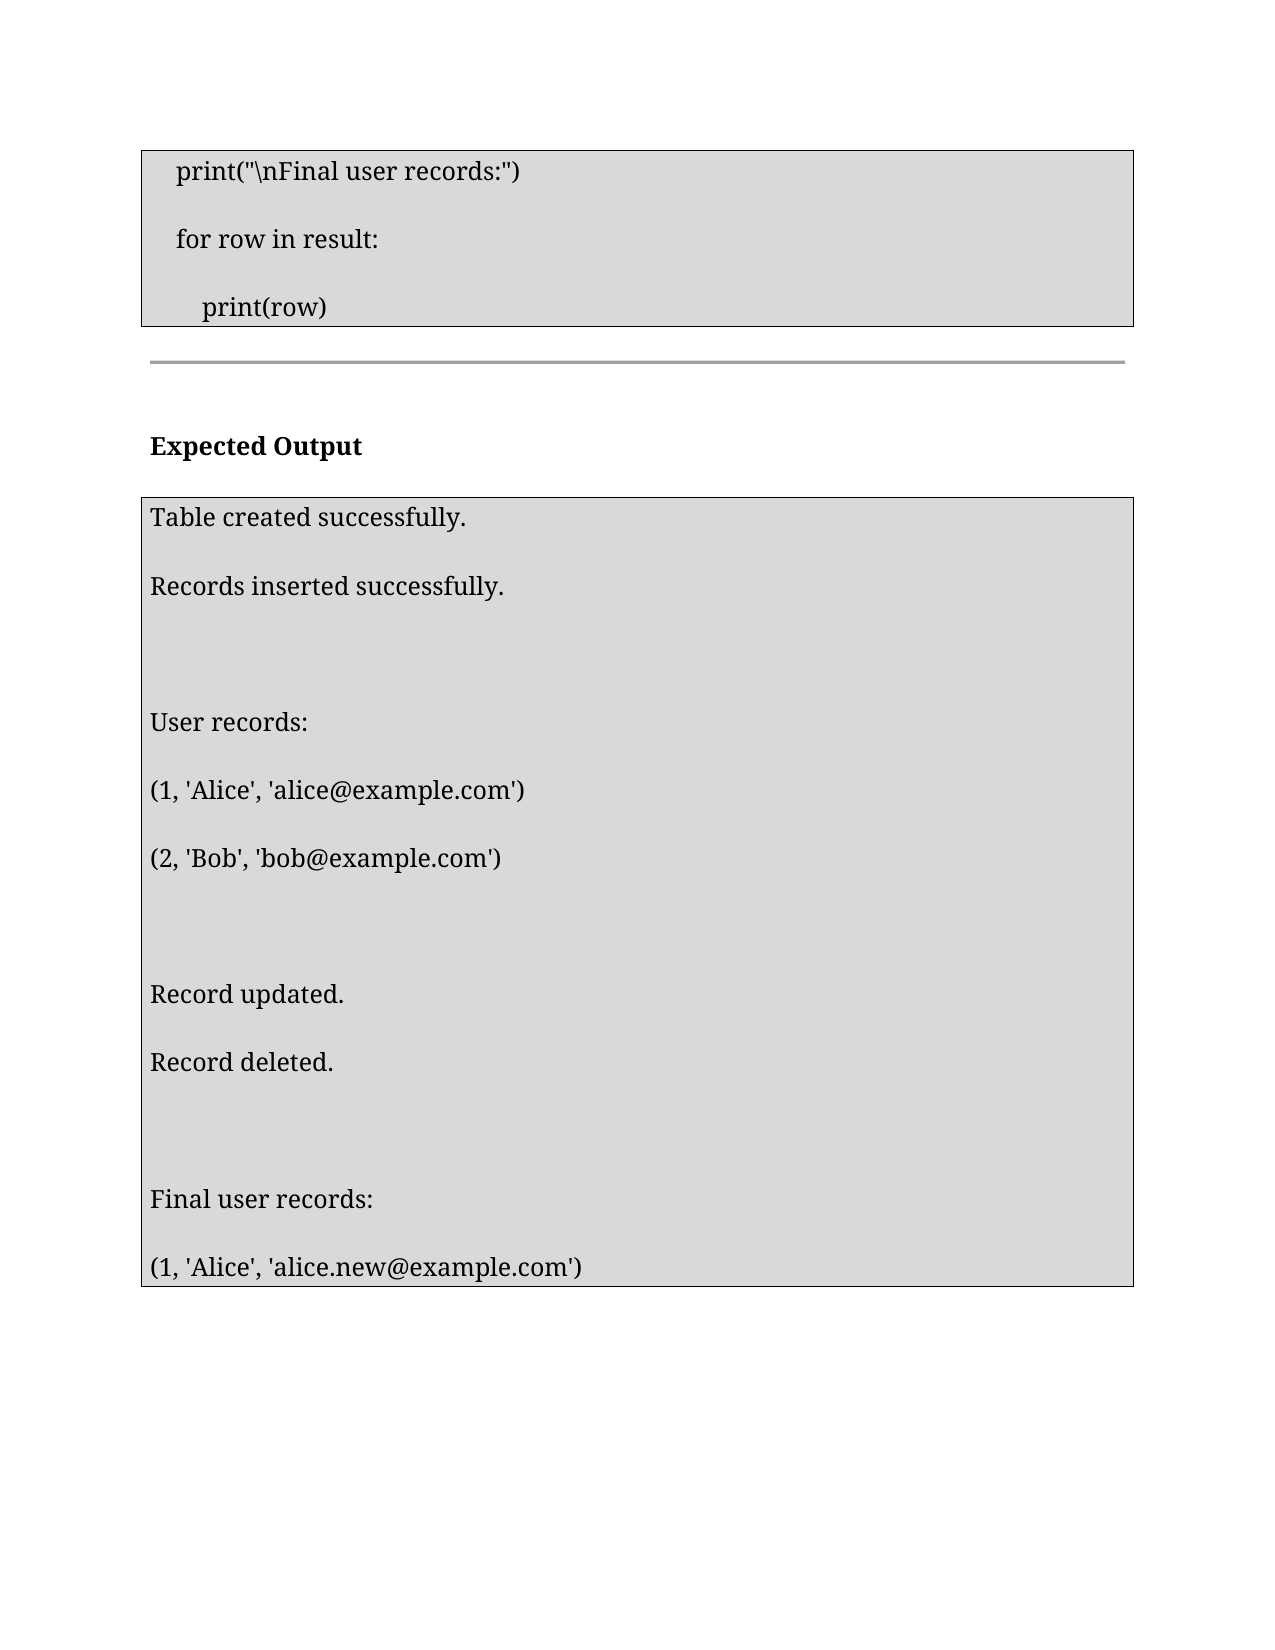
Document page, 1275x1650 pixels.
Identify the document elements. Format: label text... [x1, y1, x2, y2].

text for row in result: [142, 218, 1133, 255]
text (2, 'Bob', 'bob@example.com') [142, 837, 1133, 875]
text print(row) [142, 286, 1133, 326]
text Record updated. [142, 974, 1133, 1011]
text (1, 'Alice', 'alice.new@example.com') [142, 1246, 1133, 1286]
text Record deleted. [142, 1042, 1133, 1079]
text Final user records: [142, 1178, 1133, 1215]
text User records: [142, 701, 1133, 738]
text Expected Output [150, 429, 1125, 463]
text (1, 'Alice', 'alice@example.com') [142, 769, 1133, 807]
text Table created successfully. [142, 498, 1133, 534]
text print("\nFinal user records:") [142, 151, 1133, 187]
text Records inserted successfully. [142, 565, 1133, 602]
